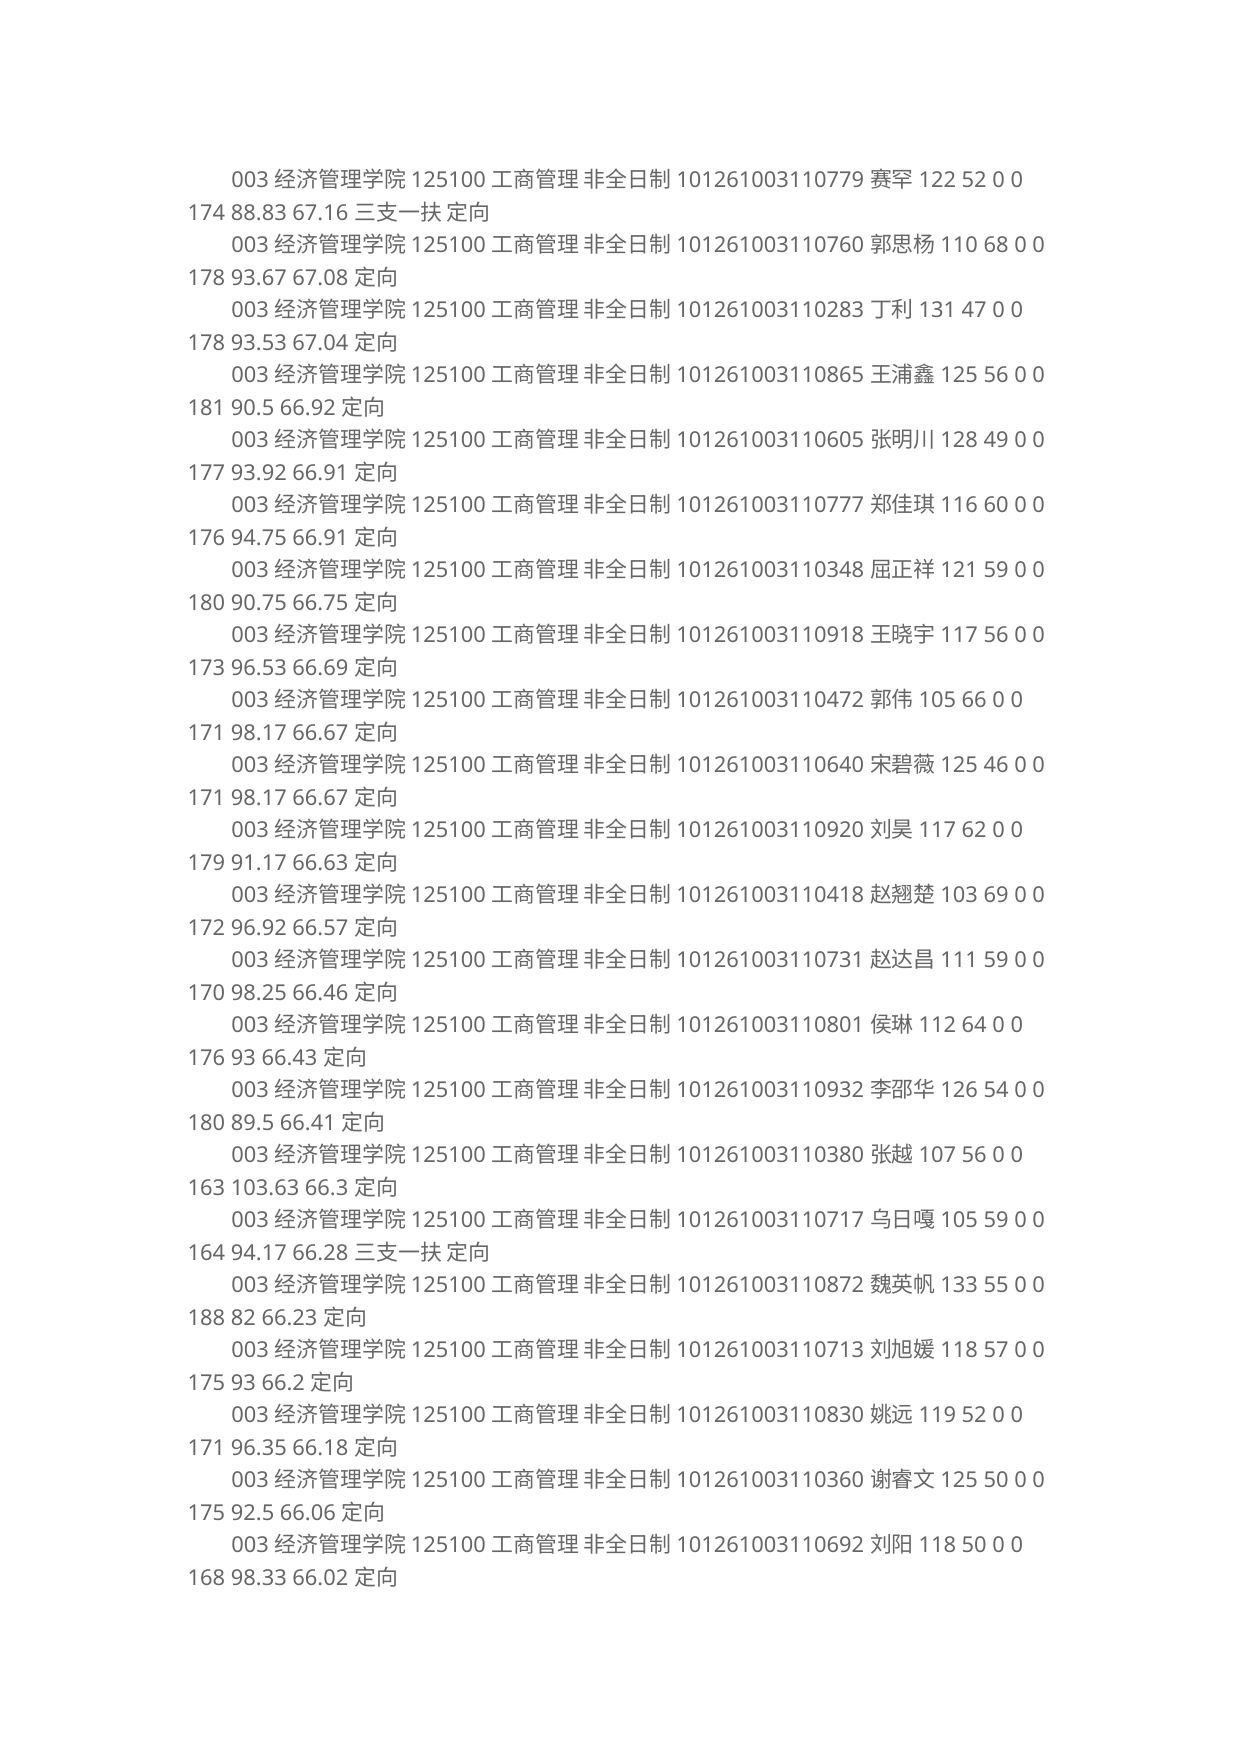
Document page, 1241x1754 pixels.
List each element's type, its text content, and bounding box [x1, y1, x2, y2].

text 003 经济管理学院 125100 工商管理 非全日制 101261003110801 侯琳 112 64 0 0 176 93 66.43 定向 [187, 1007, 1053, 1072]
text 003 经济管理学院 125100 工商管理 非全日制 101261003110779 赛罕 122 52 0 0 174 88.83 67.16 三支一扶 定向 [187, 162, 1053, 227]
text 003 经济管理学院 125100 工商管理 非全日制 101261003110418 赵翘楚 103 69 0 0 172 96.92 66.57 定向 [187, 877, 1053, 942]
text 003 经济管理学院 125100 工商管理 非全日制 101261003110918 王晓宇 117 56 0 0 173 96.53 66.69 定向 [187, 617, 1053, 682]
text 003 经济管理学院 125100 工商管理 非全日制 101261003110283 丁利 131 47 0 0 178 93.53 67.04 定向 [187, 292, 1053, 357]
text 003 经济管理学院 125100 工商管理 非全日制 101261003110380 张越 107 56 0 0 163 103.63 66.3 定向 [187, 1137, 1053, 1202]
text 003 经济管理学院 125100 工商管理 非全日制 101261003110872 魏英帆 133 55 0 0 188 82 66.23 定向 [187, 1267, 1053, 1332]
text 003 经济管理学院 125100 工商管理 非全日制 101261003110640 宋碧薇 125 46 0 0 171 98.17 66.67 定向 [187, 747, 1053, 812]
text 003 经济管理学院 125100 工商管理 非全日制 101261003110472 郭伟 105 66 0 0 171 98.17 66.67 定向 [187, 682, 1053, 747]
text 003 经济管理学院 125100 工商管理 非全日制 101261003110360 谢睿文 125 50 0 0 175 92.5 66.06 定向 [187, 1462, 1053, 1527]
text 003 经济管理学院 125100 工商管理 非全日制 101261003110760 郭思杨 110 68 0 0 178 93.67 67.08 定向 [187, 227, 1053, 292]
text 003 经济管理学院 125100 工商管理 非全日制 101261003110932 李邵华 126 54 0 0 180 89.5 66.41 定向 [187, 1072, 1053, 1137]
text 003 经济管理学院 125100 工商管理 非全日制 101261003110692 刘阳 118 50 0 0 168 98.33 66.02 定向 [187, 1527, 1053, 1592]
text 003 经济管理学院 125100 工商管理 非全日制 101261003110777 郑佳琪 116 60 0 0 176 94.75 66.91 定向 [187, 487, 1053, 552]
text 003 经济管理学院 125100 工商管理 非全日制 101261003110830 姚远 119 52 0 0 171 96.35 66.18 定向 [187, 1397, 1053, 1462]
text 003 经济管理学院 125100 工商管理 非全日制 101261003110920 刘昊 117 62 0 0 179 91.17 66.63 定向 [187, 812, 1053, 877]
text 003 经济管理学院 125100 工商管理 非全日制 101261003110605 张明川 128 49 0 0 177 93.92 66.91 定向 [187, 422, 1053, 487]
text 003 经济管理学院 125100 工商管理 非全日制 101261003110865 王浦鑫 125 56 0 0 181 90.5 66.92 定向 [187, 357, 1053, 422]
text 003 经济管理学院 125100 工商管理 非全日制 101261003110713 刘旭媛 118 57 0 0 175 93 66.2 定向 [187, 1332, 1053, 1397]
text 003 经济管理学院 125100 工商管理 非全日制 101261003110731 赵达昌 111 59 0 0 170 98.25 66.46 定向 [187, 942, 1053, 1007]
text 003 经济管理学院 125100 工商管理 非全日制 101261003110717 乌日嘎 105 59 0 0 164 94.17 66.28 三支一扶 定向 [187, 1202, 1053, 1267]
text 003 经济管理学院 125100 工商管理 非全日制 101261003110348 屈正祥 121 59 0 0 180 90.75 66.75 定向 [187, 552, 1053, 617]
